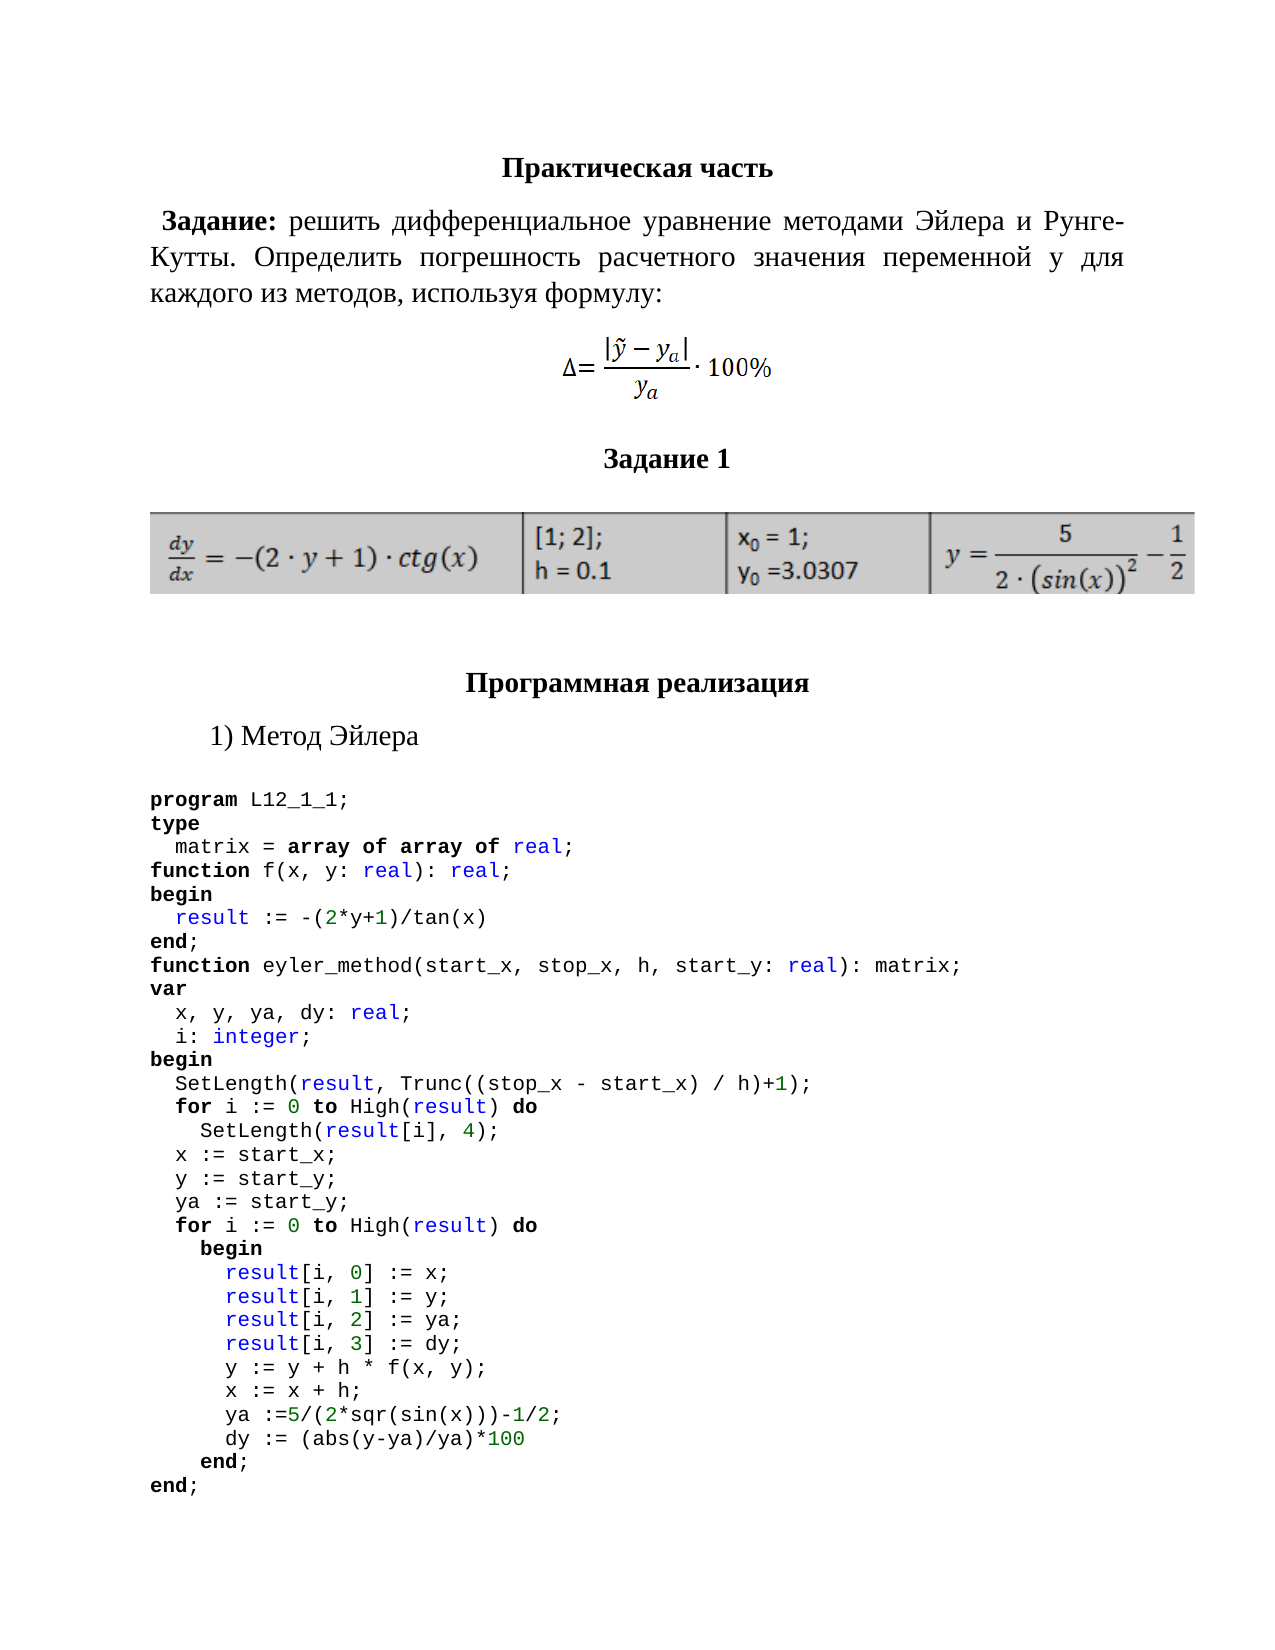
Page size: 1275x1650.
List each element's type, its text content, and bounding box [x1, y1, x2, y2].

text result[i, 3] := dy; [150, 1333, 1125, 1357]
text begin [150, 1049, 1125, 1073]
text Программная реализация [150, 665, 1125, 699]
text end; [150, 1475, 1125, 1498]
text ya := start_y; [150, 1191, 1125, 1215]
text dy := (abs(y-ya)/ya)*100 [150, 1428, 1125, 1451]
text program L12_1_1; [150, 789, 1125, 813]
text function eyler_method(start_x, stop_x, h, start_y: real): matrix; [150, 955, 1125, 978]
text 1) Метод Эйлера [150, 718, 1125, 752]
text type [150, 813, 1125, 836]
text x, y, ya, dy: real; [150, 1002, 1125, 1026]
text SetLength(result, Trunc((stop_x - start_x) / h)+1); [150, 1073, 1125, 1097]
text Задание: решить дифференциальное уравнение методами Эйлера и Рунге-Кутты. Определить погрешность расчетного значения переменной y для каждого из методов, используя формулу: [150, 203, 1125, 309]
picture [553, 327, 782, 407]
text end; [150, 931, 1125, 955]
text begin [150, 884, 1125, 907]
text x := start_x; [150, 1144, 1125, 1167]
text result := -(2*y+1)/tan(x) [150, 907, 1125, 931]
text result[i, 2] := ya; [150, 1309, 1125, 1333]
picture [150, 512, 1195, 594]
text Задание 1 [150, 441, 1125, 474]
text SetLength(result[i], 4); [150, 1120, 1125, 1144]
text i: integer; [150, 1026, 1125, 1049]
text y := start_y; [150, 1167, 1125, 1191]
text matrix = array of array of real; [150, 836, 1125, 860]
text begin [150, 1238, 1125, 1262]
text function f(x, y: real): real; [150, 860, 1125, 884]
text ya :=5/(2*sqr(sin(x)))-1/2; [150, 1404, 1125, 1428]
text end; [150, 1451, 1125, 1475]
text x := x + h; [150, 1380, 1125, 1404]
text for i := 0 to High(result) do [150, 1097, 1125, 1120]
text y := y + h * f(x, y); [150, 1357, 1125, 1380]
text result[i, 0] := x; [150, 1262, 1125, 1286]
text var [150, 978, 1125, 1002]
text result[i, 1] := y; [150, 1286, 1125, 1309]
text Практическая часть [150, 150, 1125, 183]
text for i := 0 to High(result) do [150, 1215, 1125, 1238]
